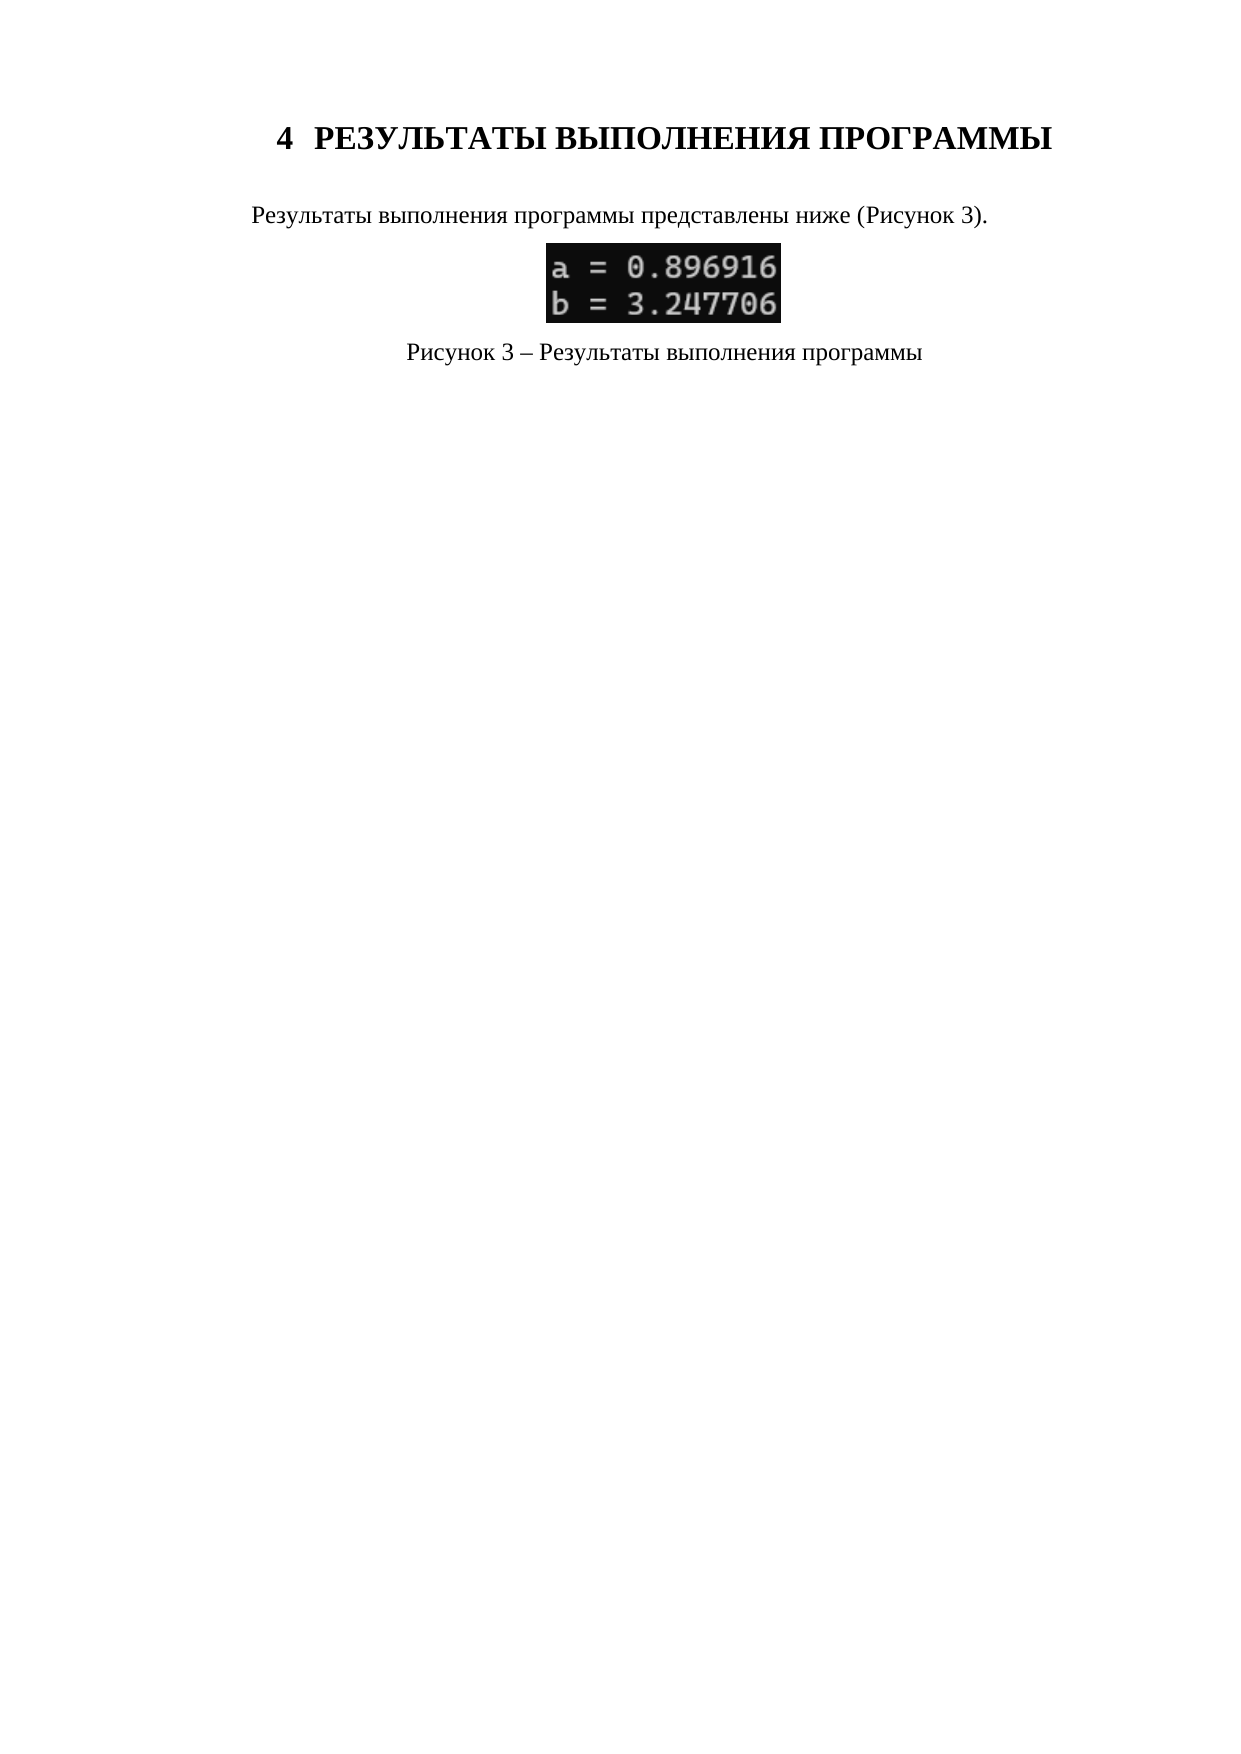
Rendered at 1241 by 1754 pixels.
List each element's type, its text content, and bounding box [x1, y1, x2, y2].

text Результаты выполнения программы [177, 118, 1152, 156]
picture [546, 243, 781, 323]
text Результаты выполнения программы представлены ниже (Рисунок 3). [177, 201, 1152, 229]
